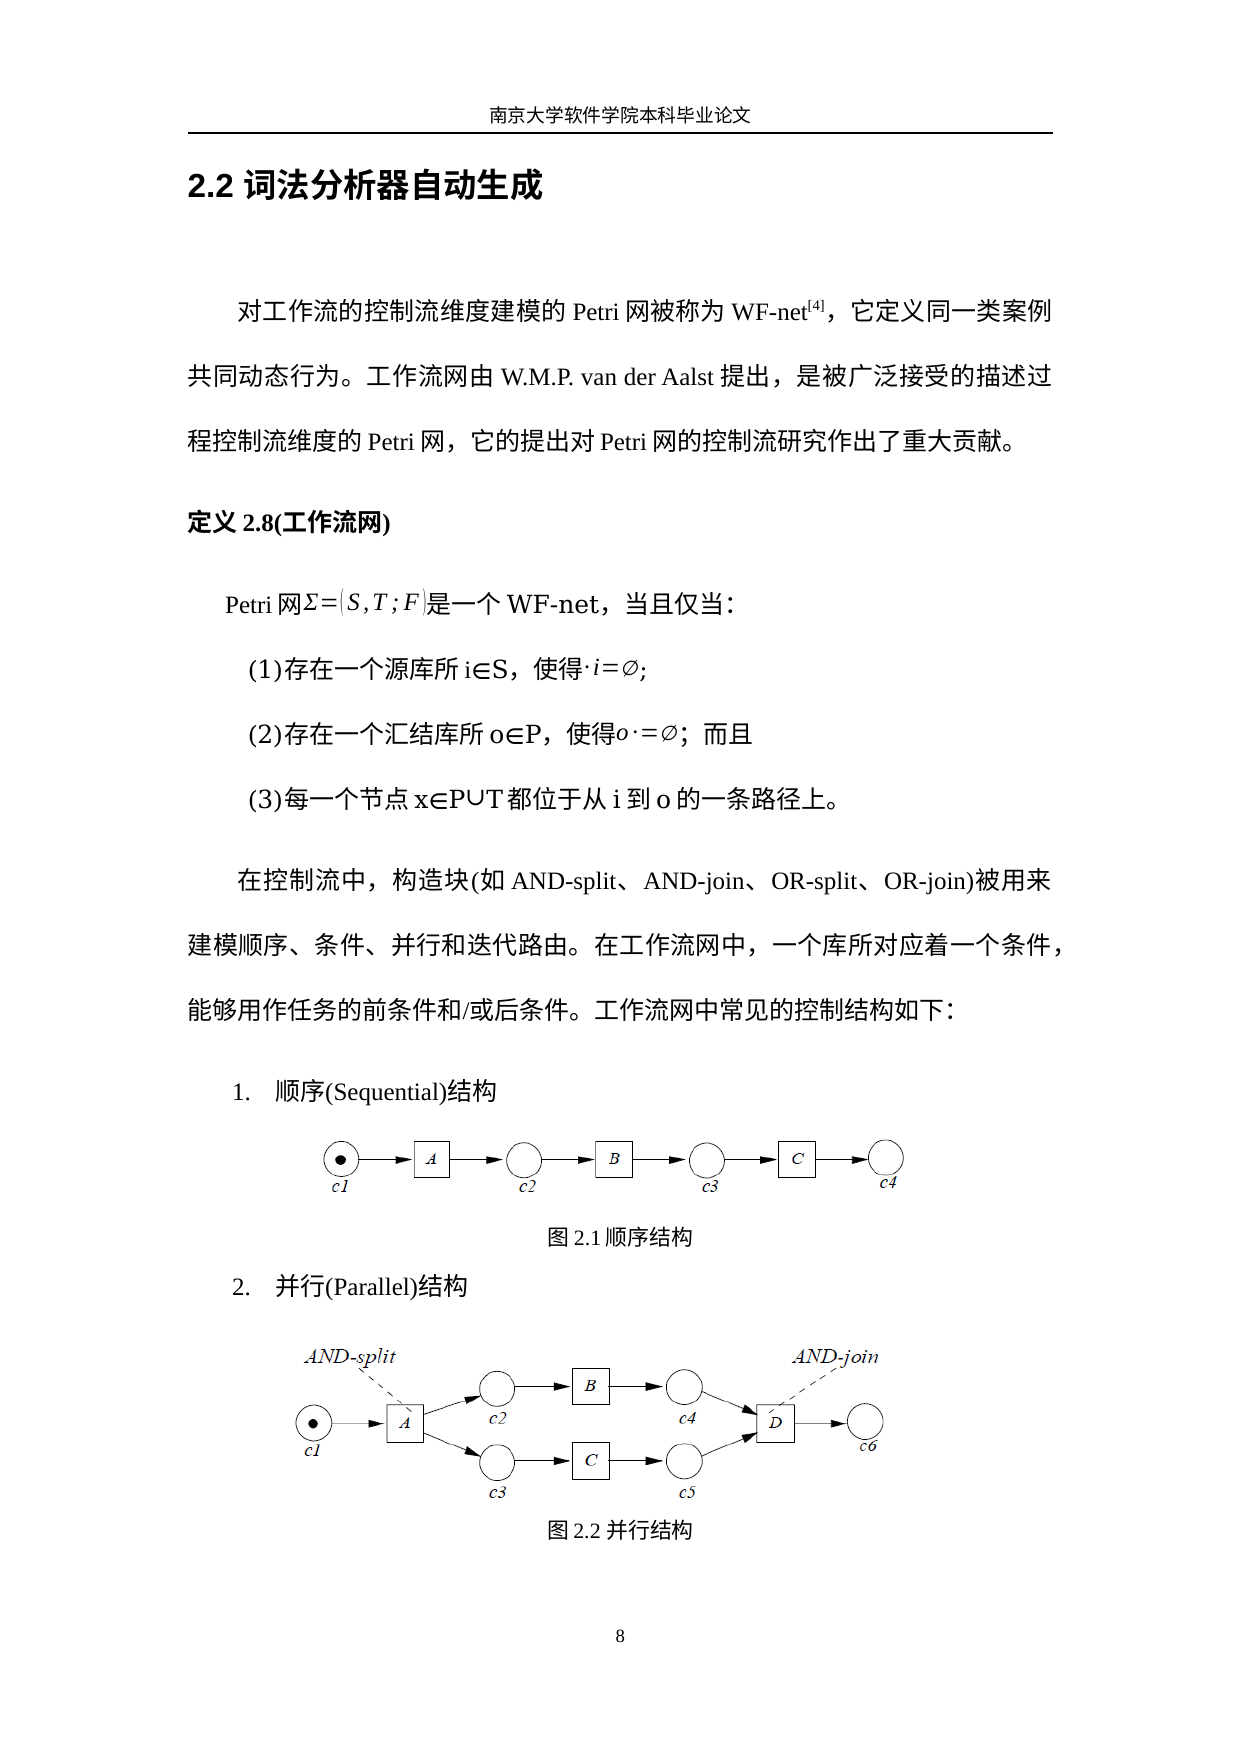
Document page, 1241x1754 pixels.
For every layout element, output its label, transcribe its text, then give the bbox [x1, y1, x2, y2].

text 在控制流中，构造块(如AND-split、AND-join、OR-split、OR-join)被用来建模顺序、条件、并行和迭代路由。在工作流网中，一个库所对应着一个条件，能够用作任务的前条件和/或后条件。工作流网中常见的控制结构如下： [187, 846, 1053, 1041]
list 存在一个源库所i∈S，使得; [247, 635, 1053, 700]
subtitle 2.2 词法分析器自动生成 [187, 150, 1053, 215]
list 图2.2 并行结构 [187, 1512, 1053, 1545]
list 并行(Parallel)结构 [187, 1252, 1053, 1317]
list 存在一个汇结库所o∈P，使得；而且 [247, 700, 1053, 765]
list 每一个节点x∈PT都位于从i到o的一条路径上。 [247, 765, 1053, 830]
picture [269, 1317, 971, 1508]
text Petri网是一个WF-net，当且仅当： [187, 570, 1053, 635]
list 图2.1顺序结构 [187, 1220, 1053, 1252]
picture [283, 1122, 957, 1210]
text 定义2.8(工作流网) [187, 488, 1053, 553]
text 对工作流的控制流维度建模的Petri网被称为WF-net[4]，它定义同一类案例共同动态行为。工作流网由W.M.P. van der Aalst提出，是被广泛接受的描述过程控制流维度的Petri网，它的提出对Petri网的控制流研究作出了重大贡献。 [187, 277, 1053, 472]
list 顺序(Sequential)结构 [187, 1057, 1053, 1122]
